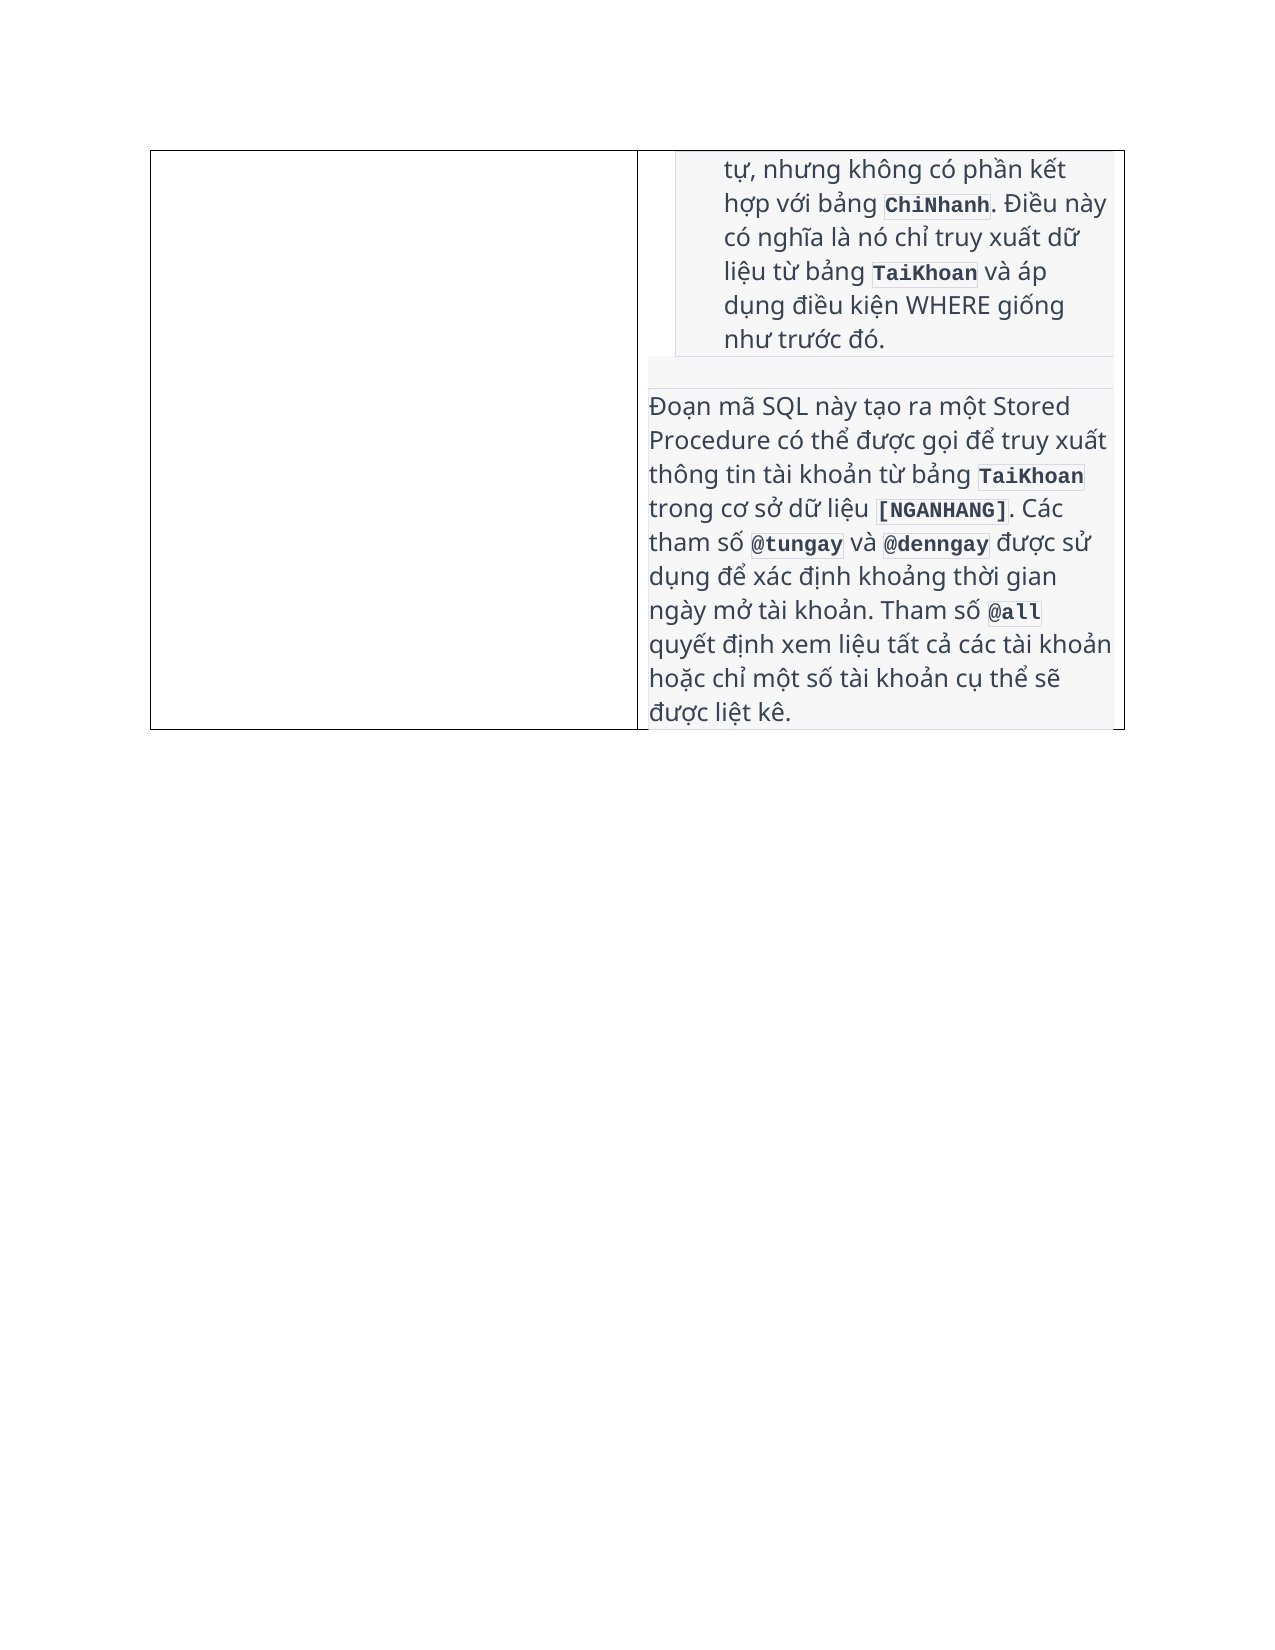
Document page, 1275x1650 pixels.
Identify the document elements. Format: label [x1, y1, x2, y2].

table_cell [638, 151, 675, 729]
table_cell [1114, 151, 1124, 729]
table_cell [151, 151, 637, 729]
